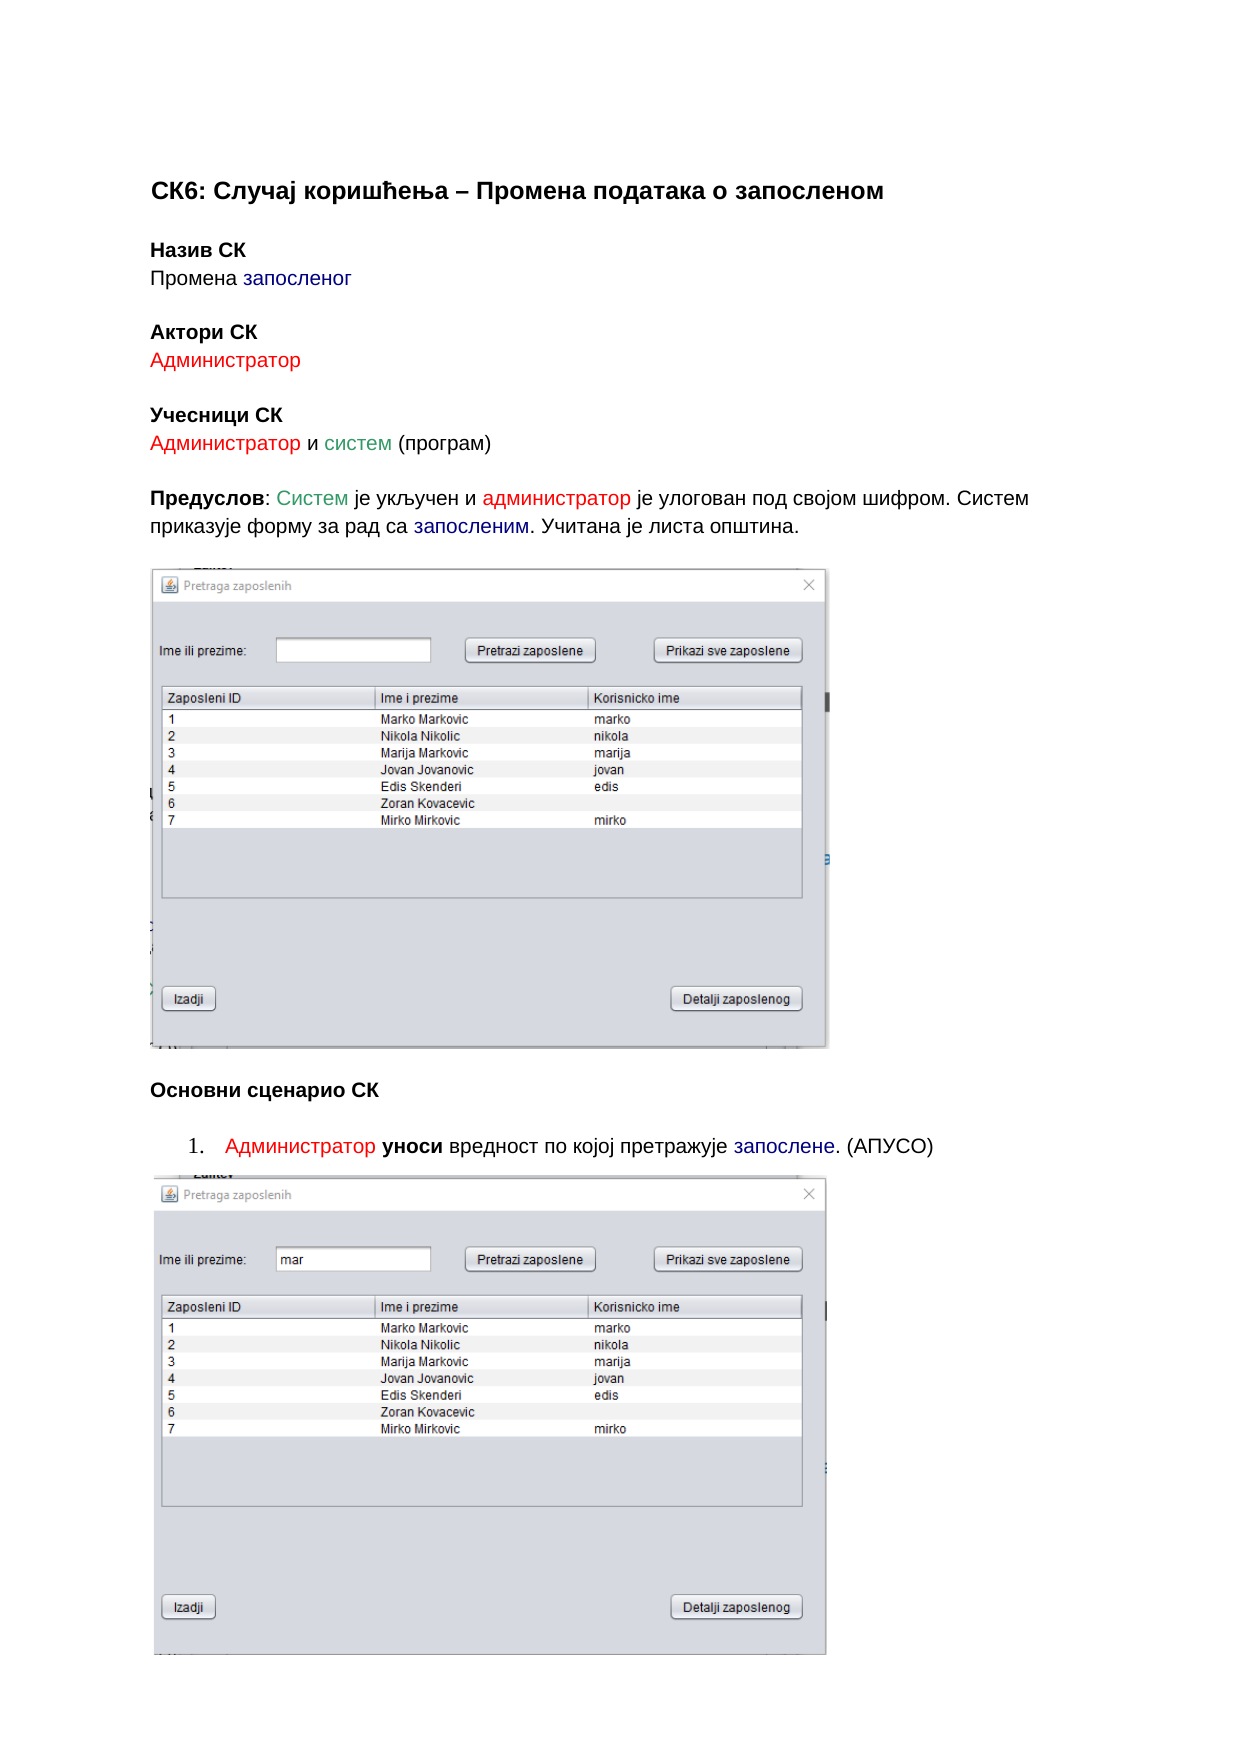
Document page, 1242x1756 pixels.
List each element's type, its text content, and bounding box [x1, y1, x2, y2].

picture [153, 1175, 827, 1655]
text Администратор [150, 348, 1114, 372]
subtitle Актори СК [150, 320, 1114, 344]
text Предуслов: Систем је укључен и администратор je улогован под својом шифром. Систем приказује форму за рад са запосленим. Учитана је листа општина. [150, 486, 1032, 537]
list Администратор уноси вредност по којој претражује запослене. (АПУСО) [187, 1133, 1114, 1158]
subtitle СК6: Случај коришћења – Промена података о запосленом [151, 176, 1114, 205]
subtitle Учесници СК [150, 403, 1114, 427]
text Администратор и систем (програм) [150, 431, 1114, 454]
text Промена запосленог [150, 266, 1114, 289]
subtitle Основни сценарио СК [150, 1078, 1114, 1102]
subtitle Назив СК [150, 238, 1114, 262]
picture [150, 568, 830, 1049]
